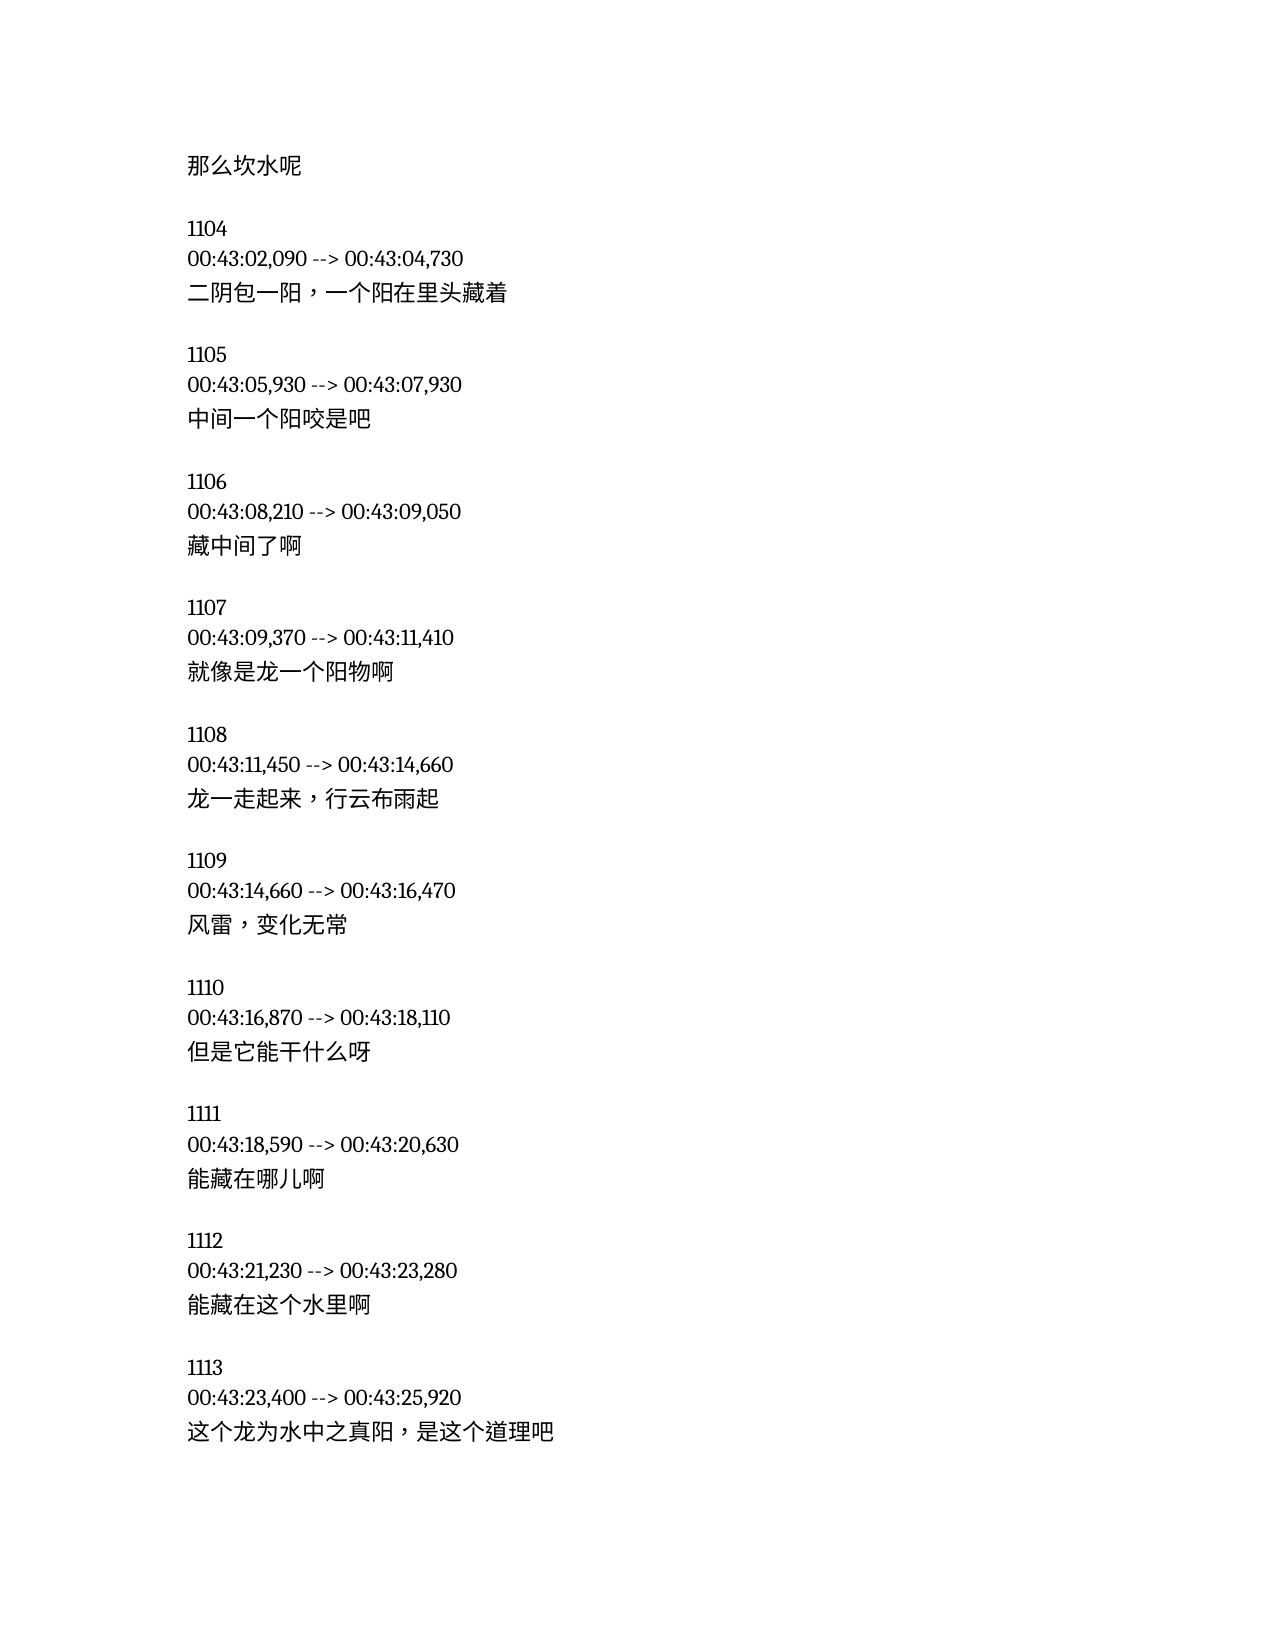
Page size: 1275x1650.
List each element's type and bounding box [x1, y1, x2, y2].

text [187, 150, 1087, 1477]
